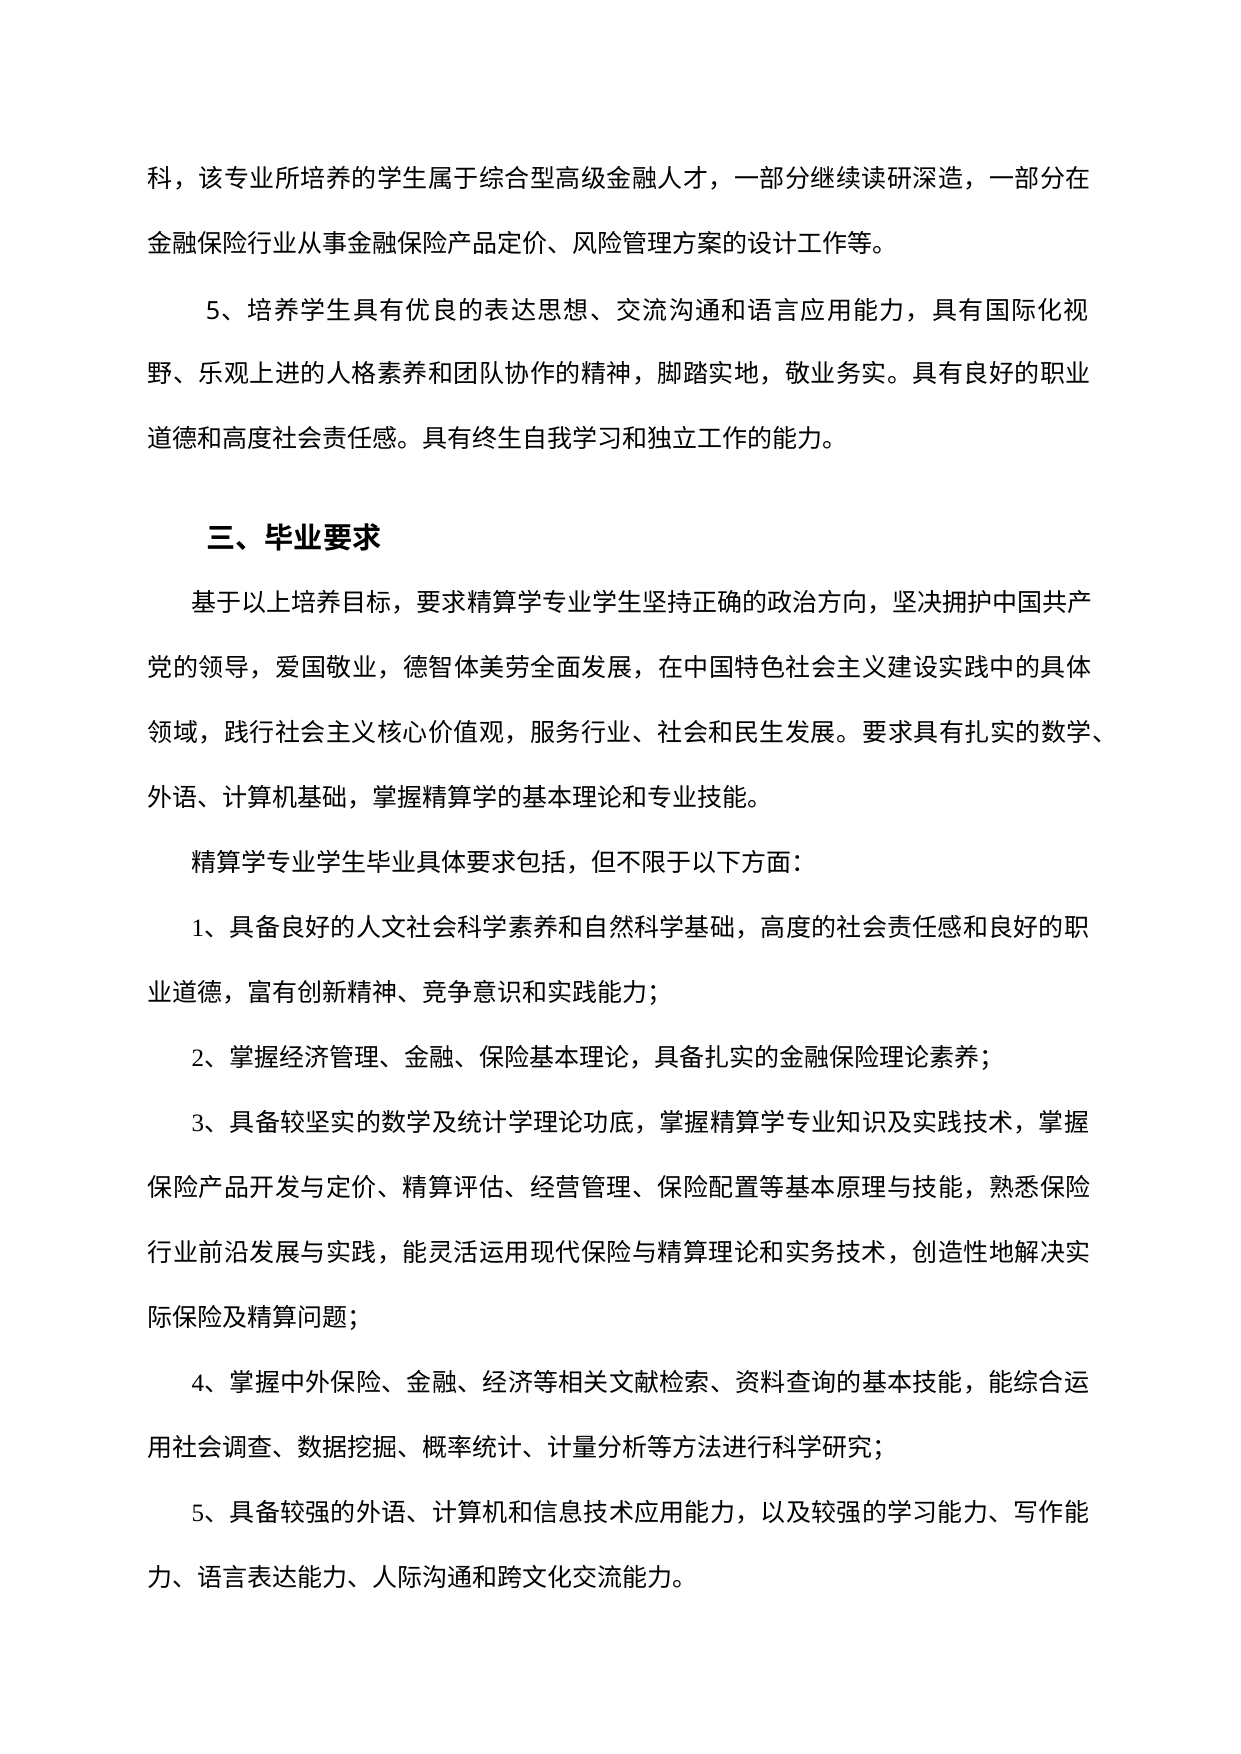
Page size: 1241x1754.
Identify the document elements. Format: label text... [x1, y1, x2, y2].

text 2、掌握经济管理、金融、保险基本理论，具备扎实的金融保险理论素养； [148, 1023, 1092, 1088]
text 基于以上培养目标，要求精算学专业学生坚持正确的政治方向，坚决拥护中国共产党的领导，爱国敬业，德智体美劳全面发展，在中国特色社会主义建设实践中的具体领域，践行社会主义核心价值观，服务行业、社会和民生发展。要求具有扎实的数学、外语、计算机基础，掌握精算学的基本理论和专业技能。 [148, 568, 1092, 828]
text 精算学专业学生毕业具体要求包括，但不限于以下方面： [148, 828, 1092, 893]
text 4、掌握中外保险、金融、经济等相关文献检索、资料查询的基本技能，能综合运用社会调查、数据挖掘、概率统计、计量分析等方法进行科学研究； [148, 1348, 1092, 1478]
text 5、具备较强的外语、计算机和信息技术应用能力，以及较强的学习能力、写作能力、语言表达能力、人际沟通和跨文化交流能力。 [148, 1478, 1092, 1608]
text 三、毕业要求 [148, 503, 1092, 568]
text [148, 146, 1092, 276]
text 5、培养学生具有优良的表达思想、交流沟通和语言应用能力，具有国际化视野、乐观上进的人格素养和团队协作的精神，脚踏实地，敬业务实。具有良好的职业道德和高度社会责任感。具有终生自我学习和独立工作的能力。 [148, 276, 1092, 471]
text 1、具备良好的人文社会科学素养和自然科学基础，高度的社会责任感和良好的职业道德，富有创新精神、竞争意识和实践能力； [148, 893, 1092, 1023]
text 3、具备较坚实的数学及统计学理论功底，掌握精算学专业知识及实践技术，掌握保险产品开发与定价、精算评估、经营管理、保险配置等基本原理与技能，熟悉保险行业前沿发展与实践，能灵活运用现代保险与精算理论和实务技术，创造性地解决实际保险及精算问题； [148, 1088, 1092, 1348]
